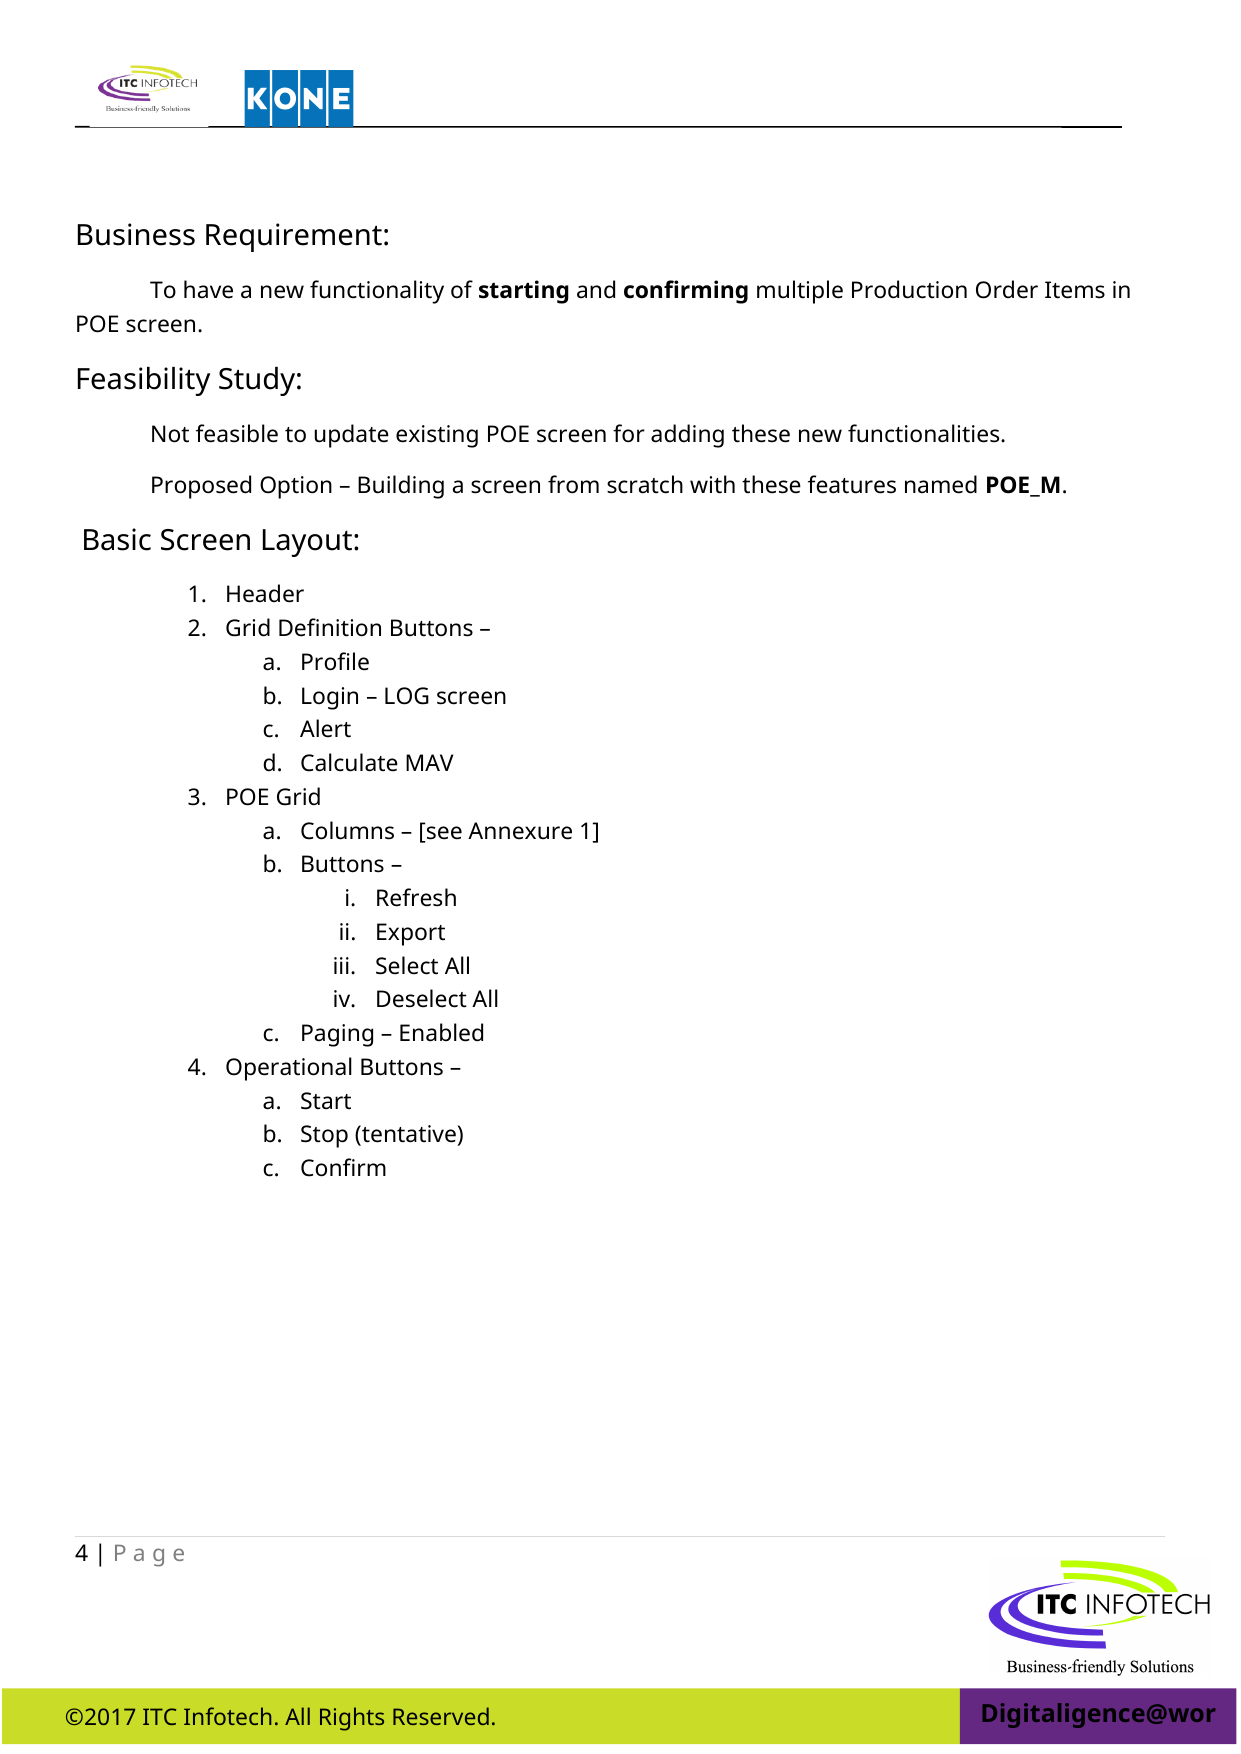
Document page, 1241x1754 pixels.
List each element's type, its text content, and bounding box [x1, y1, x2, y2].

list Grid Definition Buttons – [187, 612, 1165, 643]
list Paging – Enabled [262, 1017, 1165, 1048]
picture [244, 70, 354, 127]
text Business Requirement: [75, 214, 1165, 254]
list Export [356, 916, 1165, 947]
list Refresh [356, 882, 1165, 913]
list Start [262, 1085, 1165, 1116]
list Calculate MAV [262, 747, 1165, 778]
list Alert [262, 713, 1165, 745]
list Confirm [262, 1152, 1165, 1183]
text Proposed Option – Building a screen from scratch with these features named POE_M. [75, 468, 1165, 500]
list Columns – [see Annexure 1] [262, 815, 1165, 846]
list Header [187, 578, 1165, 610]
list Deselect All [356, 983, 1165, 1015]
picture [89, 56, 209, 127]
list Buttons – [262, 848, 1165, 880]
text Basic Screen Layout: [75, 519, 1165, 559]
list POE Grid [187, 781, 1165, 812]
text Not feasible to update existing POE screen for adding these new functionalities. [75, 417, 1165, 449]
picture [986, 1556, 1212, 1678]
list Profile [262, 646, 1165, 677]
list Operational Buttons – [187, 1051, 1165, 1082]
text Feasibility Study: [75, 358, 1165, 398]
list Login – LOG screen [262, 680, 1165, 711]
text To have a new functionality of starting and confirming multiple Production Order Items in POE screen. [75, 274, 1165, 339]
list Select All [356, 950, 1165, 981]
list Stop (tentative) [262, 1118, 1165, 1150]
